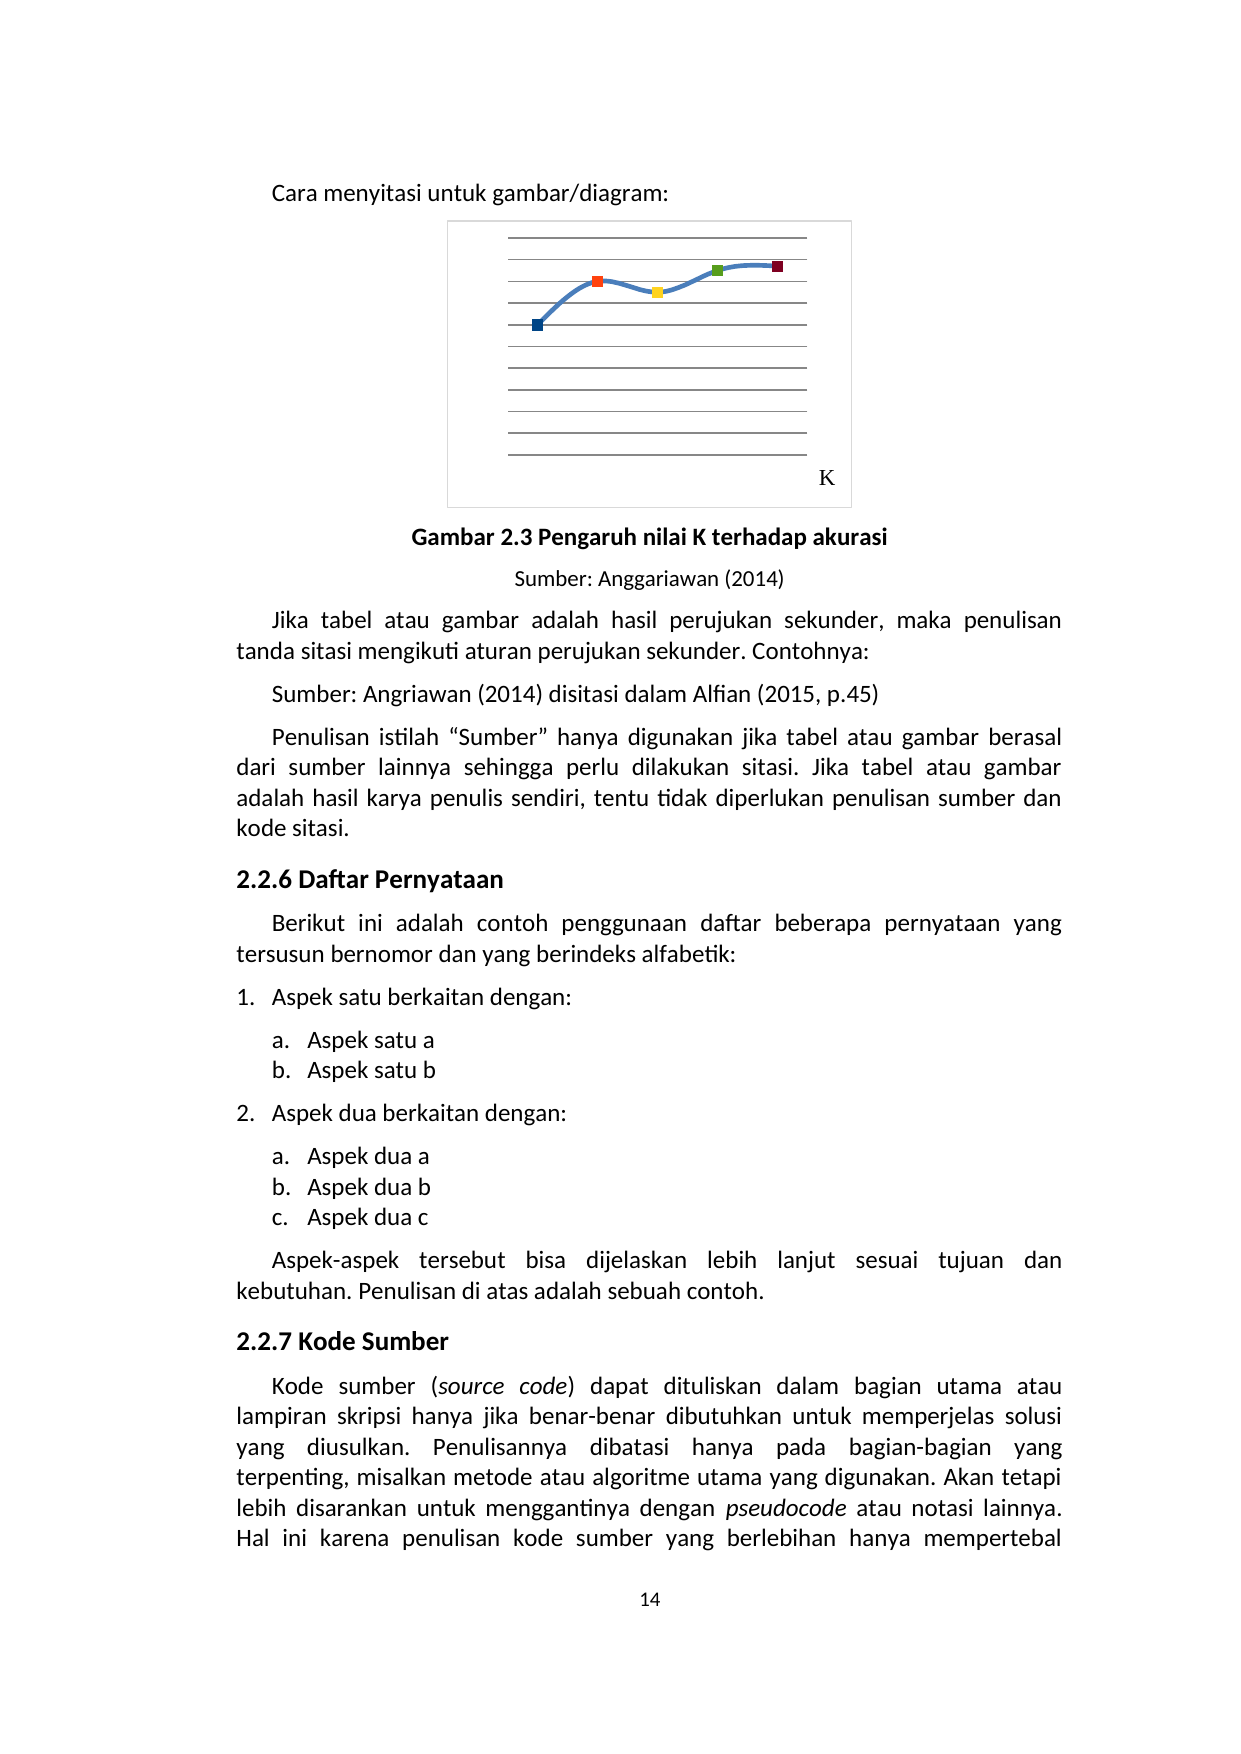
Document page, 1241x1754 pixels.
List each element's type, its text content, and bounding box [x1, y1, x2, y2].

text Sumber: Angriawan (2014) disitasi dalam Alfian (2015, p.45) [272, 678, 1063, 708]
list Aspek satu berkaitan dengan: [236, 981, 1063, 1011]
text Berikut ini adalah contoh penggunaan daftar beberapa pernyataan yang tersusun bernomor dan yang berindeks alfabetik: [236, 907, 1063, 968]
text Jika tabel atau gambar adalah hasil perujukan sekunder, maka penulisan tanda sitasi mengikuti aturan perujukan sekunder. Contohnya: [236, 604, 1063, 666]
list Aspek satu a [272, 1024, 1063, 1054]
text Gambar 2.3 Pengaruh nilai K terhadap akurasi [236, 521, 1063, 551]
subtitle Daftar Pernyataan [236, 862, 1063, 895]
text Penulisan istilah “Sumber” hanya digunakan jika tabel atau gambar berasal dari sumber lainnya sehingga perlu dilakukan sitasi. Jika tabel atau gambar adalah hasil karya penulis sendiri, tentu tidak diperlukan penulisan sumber dan kode sitasi. [236, 721, 1063, 843]
text Aspek-aspek tersebut bisa dijelaskan lebih lanjut sesuai tujuan dan kebutuhan. Penulisan di atas adalah sebuah contoh. [236, 1244, 1063, 1306]
text Cara menyitasi untuk gambar/diagram: [236, 177, 1063, 208]
list Aspek dua c [272, 1202, 1063, 1232]
text Sumber: Anggariawan (2014) [236, 564, 1063, 592]
list Aspek dua b [272, 1171, 1063, 1202]
subtitle Kode Sumber [236, 1324, 1063, 1357]
list Aspek satu b [272, 1054, 1063, 1085]
list Aspek dua a [272, 1141, 1063, 1171]
list Aspek dua berkaitan dengan: [236, 1097, 1063, 1128]
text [236, 1370, 1063, 1553]
